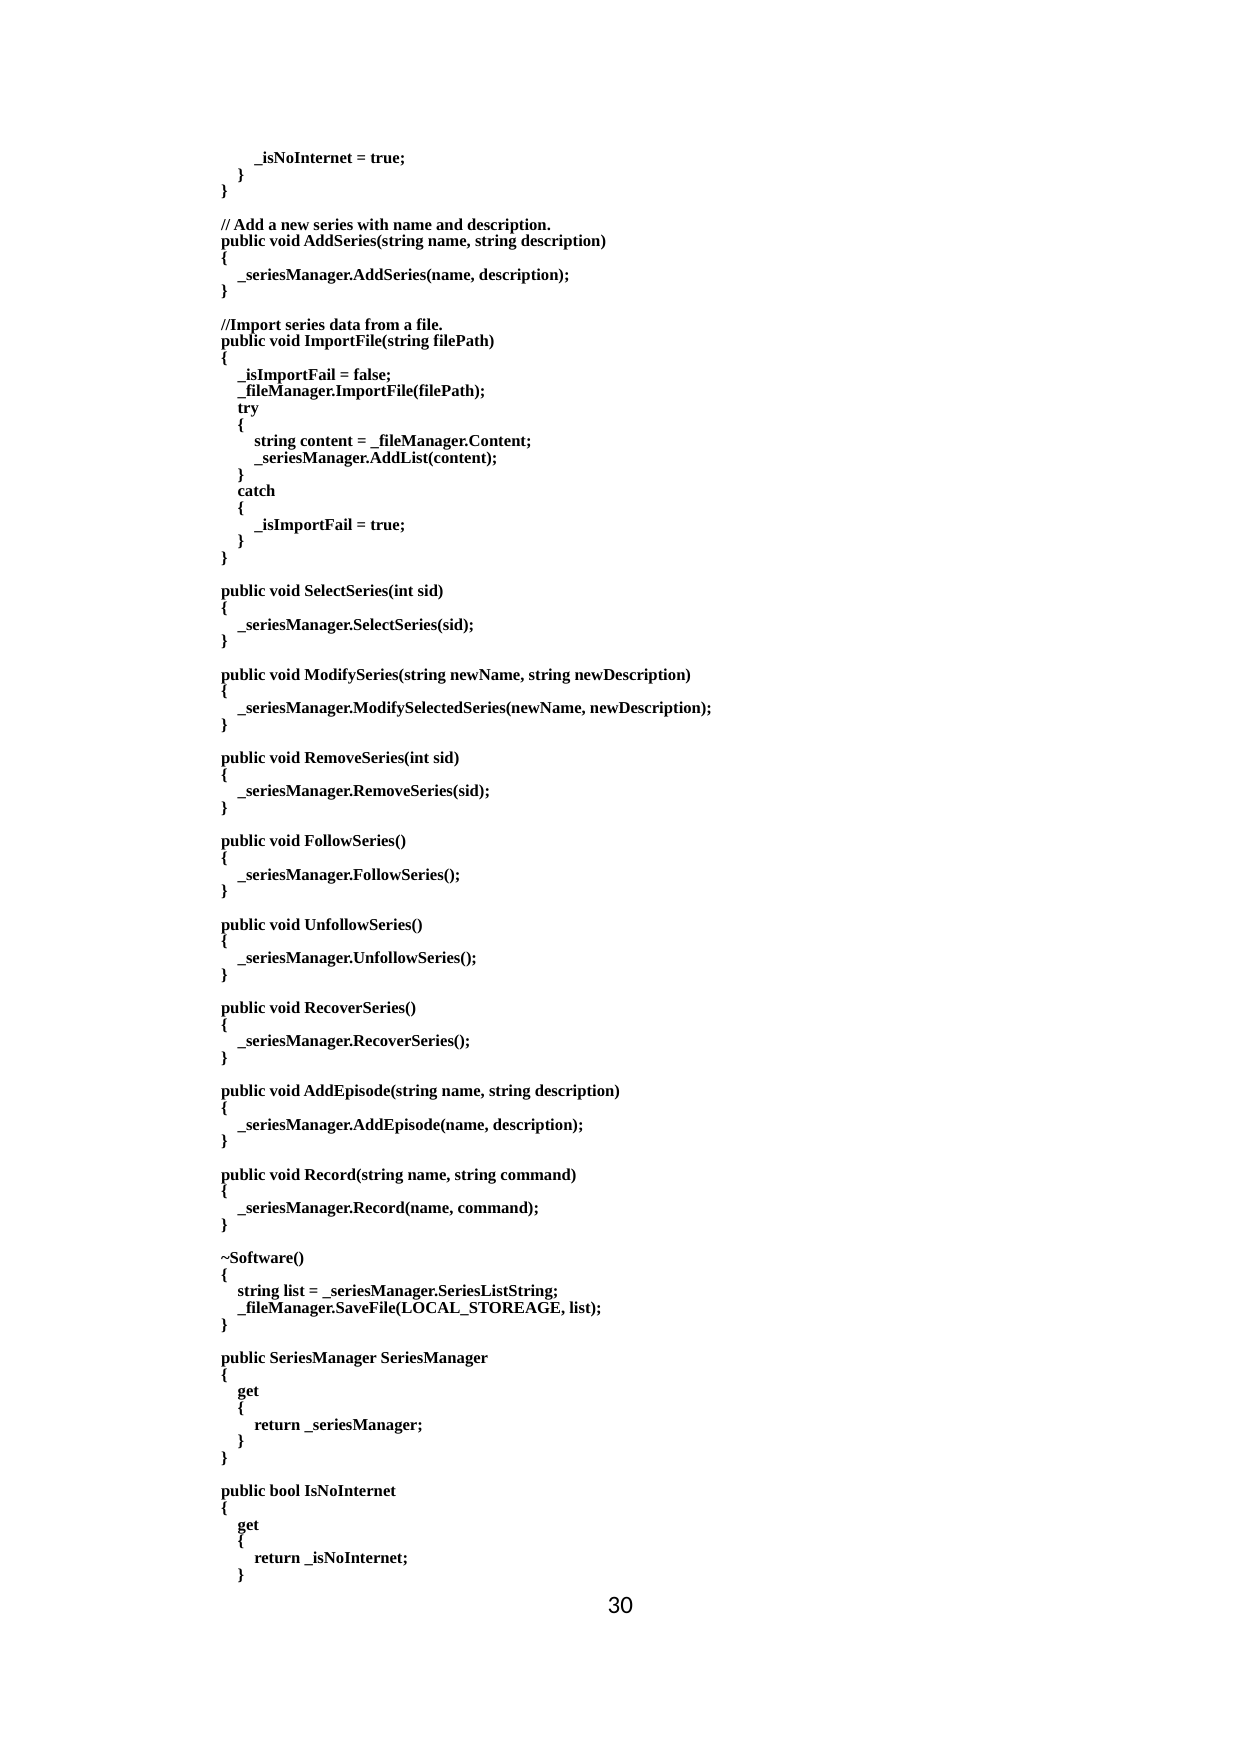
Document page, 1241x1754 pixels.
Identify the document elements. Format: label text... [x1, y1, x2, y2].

text } [187, 883, 1053, 900]
text _seriesManager.AddSeries(name, description); [187, 267, 1053, 283]
text _fileManager.SaveFile(LOCAL_STOREAGE, list); [187, 1300, 1053, 1317]
text get [187, 1517, 1053, 1533]
text } [187, 717, 1053, 733]
text //Import series data from a file. [187, 317, 1053, 333]
text { [187, 1017, 1053, 1033]
text } [187, 1133, 1053, 1150]
text } [187, 633, 1053, 650]
text } [187, 533, 1053, 550]
text { [187, 250, 1053, 267]
text try [187, 400, 1053, 417]
text public void RemoveSeries(int sid) [187, 750, 1053, 767]
text { [187, 1367, 1053, 1383]
text public void AddEpisode(string name, string description) [187, 1083, 1053, 1100]
text } [187, 1450, 1053, 1467]
text public void Record(string name, string command) [187, 1167, 1053, 1183]
text { [187, 850, 1053, 867]
text _seriesManager.ModifySelectedSeries(newName, newDescription); [187, 700, 1053, 717]
text catch [187, 483, 1053, 500]
text } [187, 1567, 1053, 1583]
text { [187, 1100, 1053, 1117]
text public bool IsNoInternet [187, 1483, 1053, 1500]
text _isImportFail = false; [187, 367, 1053, 383]
text return _isNoInternet; [187, 1550, 1053, 1567]
text } [187, 283, 1053, 300]
text return _seriesManager; [187, 1417, 1053, 1433]
text _isImportFail = true; [187, 517, 1053, 533]
text public void RecoverSeries() [187, 1000, 1053, 1017]
text } [187, 800, 1053, 817]
text { [187, 350, 1053, 367]
text } [187, 1433, 1053, 1450]
text } [187, 467, 1053, 483]
text _seriesManager.UnfollowSeries(); [187, 950, 1053, 967]
text } [187, 967, 1053, 983]
text _seriesManager.AddEpisode(name, description); [187, 1117, 1053, 1133]
text string content = _fileManager.Content; [187, 433, 1053, 450]
text string list = _seriesManager.SeriesListString; [187, 1283, 1053, 1300]
text { [187, 933, 1053, 950]
text { [187, 1500, 1053, 1517]
text _fileManager.ImportFile(filePath); [187, 383, 1053, 400]
text } [187, 183, 1053, 200]
text public void AddSeries(string name, string description) [187, 233, 1053, 250]
text } [187, 1317, 1053, 1333]
text { [187, 417, 1053, 433]
text // Add a new series with name and description. [187, 217, 1053, 233]
text _seriesManager.AddList(content); [187, 450, 1053, 467]
text _seriesManager.FollowSeries(); [187, 867, 1053, 883]
text { [187, 767, 1053, 783]
text public void ImportFile(string filePath) [187, 333, 1053, 350]
text } [187, 1217, 1053, 1233]
text { [187, 1183, 1053, 1200]
text _seriesManager.SelectSeries(sid); [187, 617, 1053, 633]
text { [187, 600, 1053, 617]
text _seriesManager.RemoveSeries(sid); [187, 783, 1053, 800]
text } [187, 167, 1053, 183]
text public SeriesManager SeriesManager [187, 1350, 1053, 1367]
text { [187, 1533, 1053, 1550]
text _seriesManager.RecoverSeries(); [187, 1033, 1053, 1050]
text public void ModifySeries(string newName, string newDescription) [187, 667, 1053, 683]
text } [187, 1050, 1053, 1067]
text } [187, 550, 1053, 567]
text public void SelectSeries(int sid) [187, 583, 1053, 600]
text { [187, 500, 1053, 517]
text _isNoInternet = true; [187, 150, 1053, 167]
text ~Software() [187, 1250, 1053, 1267]
text { [187, 1267, 1053, 1283]
text _seriesManager.Record(name, command); [187, 1200, 1053, 1217]
text { [187, 683, 1053, 700]
text public void FollowSeries() [187, 833, 1053, 850]
text public void UnfollowSeries() [187, 917, 1053, 933]
text { [187, 1400, 1053, 1417]
text get [187, 1383, 1053, 1400]
